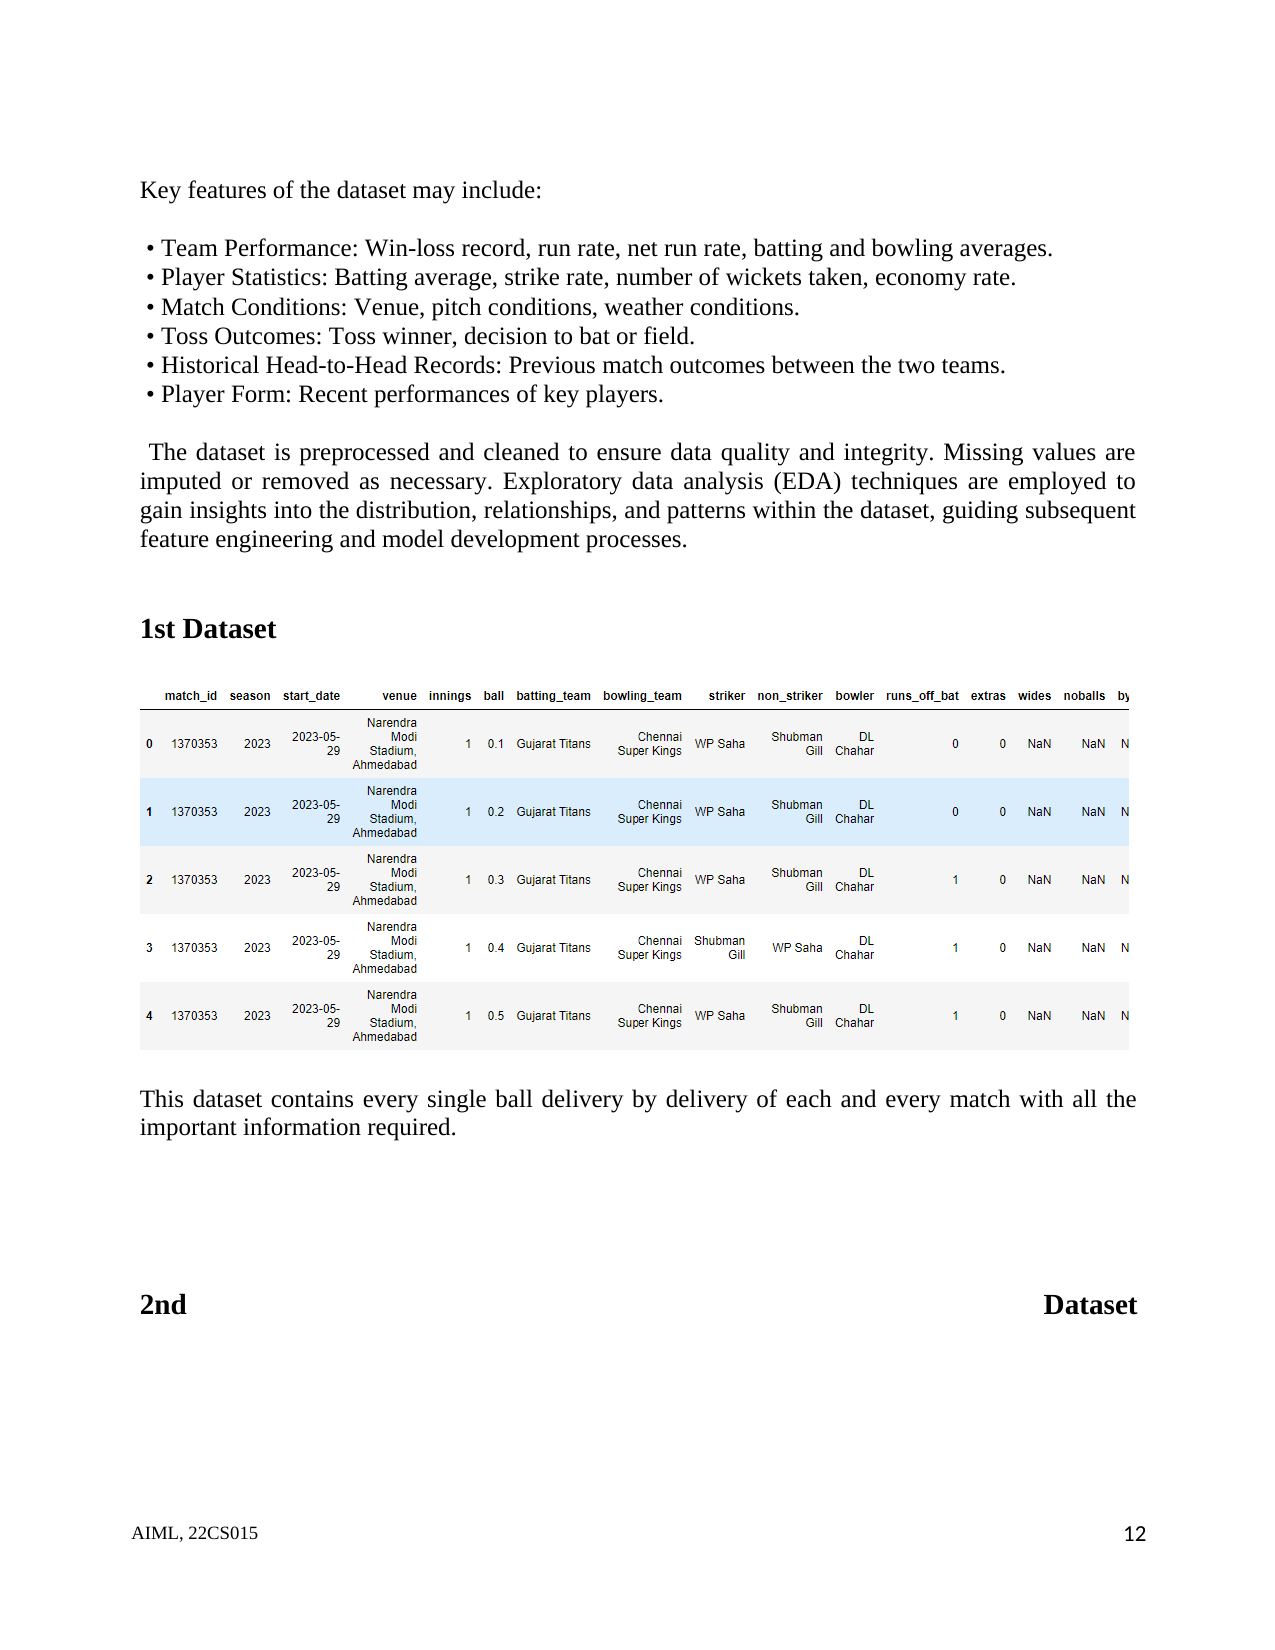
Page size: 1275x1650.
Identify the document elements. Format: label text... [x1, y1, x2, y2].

text Key features of the dataset may include: [139, 175, 1137, 204]
text 2nd Dataset [139, 1287, 1137, 1354]
text • Toss Outcomes: Toss winner, decision to bat or field. [139, 321, 1137, 349]
text • Team Performance: Win-loss record, run rate, net run rate, batting and bowling averages. [139, 233, 1137, 262]
text • Player Statistics: Batting average, strike rate, number of wickets taken, economy rate. [139, 262, 1137, 291]
picture [139, 679, 1138, 1055]
text This dataset contains every single ball delivery by delivery of each and every match with all the important information required. [139, 1084, 1137, 1141]
text • Match Conditions: Venue, pitch conditions, weather conditions. [139, 292, 1137, 320]
text 1st Dataset [139, 611, 1137, 645]
text • Historical Head-to-Head Records: Previous match outcomes between the two teams. [139, 350, 1137, 379]
text • Player Form: Recent performances of key players. [139, 379, 1137, 408]
text The dataset is preprocessed and cleaned to ensure data quality and integrity. Missing values are imputed or removed as necessary. Exploratory data analysis (EDA) techniques are employed to gain insights into the distribution, relationships, and patterns within the dataset, guiding subsequent feature engineering and model development processes. [139, 437, 1137, 552]
